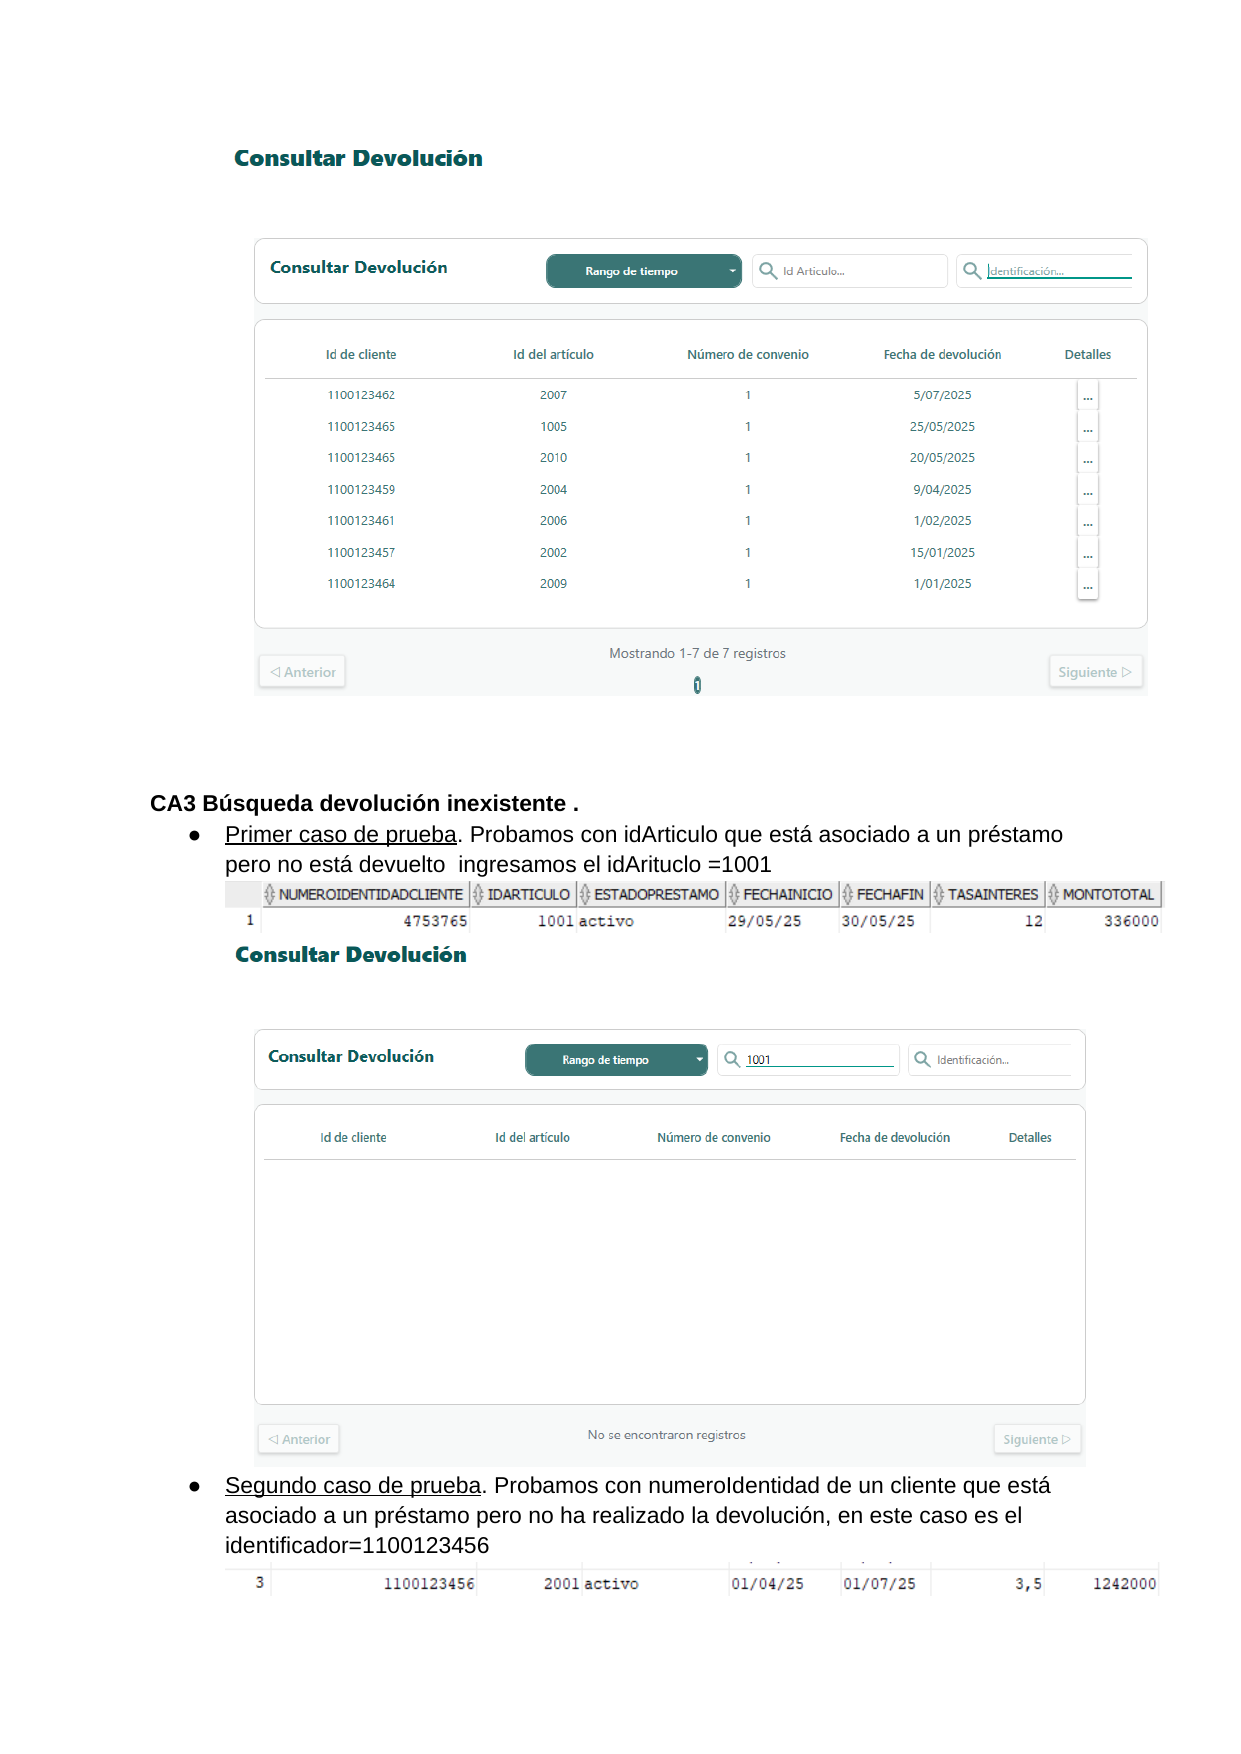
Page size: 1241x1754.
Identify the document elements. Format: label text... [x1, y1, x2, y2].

list Segundo caso de prueba. Probamos con numeroIdentidad de un cliente que está asociado a un préstamo pero no ha realizado la devolución, en este caso es el identificador=1100123456 [187, 1472, 1090, 1559]
picture [225, 936, 1166, 1469]
list Primer caso de prueba. Probamos con idArticulo que está asociado a un préstamo pero no está devuelto ingresamos el idArituclo =1001 [187, 821, 1090, 877]
text CA3 Búsqueda devolución inexistente . [150, 790, 1090, 817]
picture [225, 150, 1166, 696]
picture [225, 881, 1166, 933]
picture [225, 1562, 1166, 1596]
